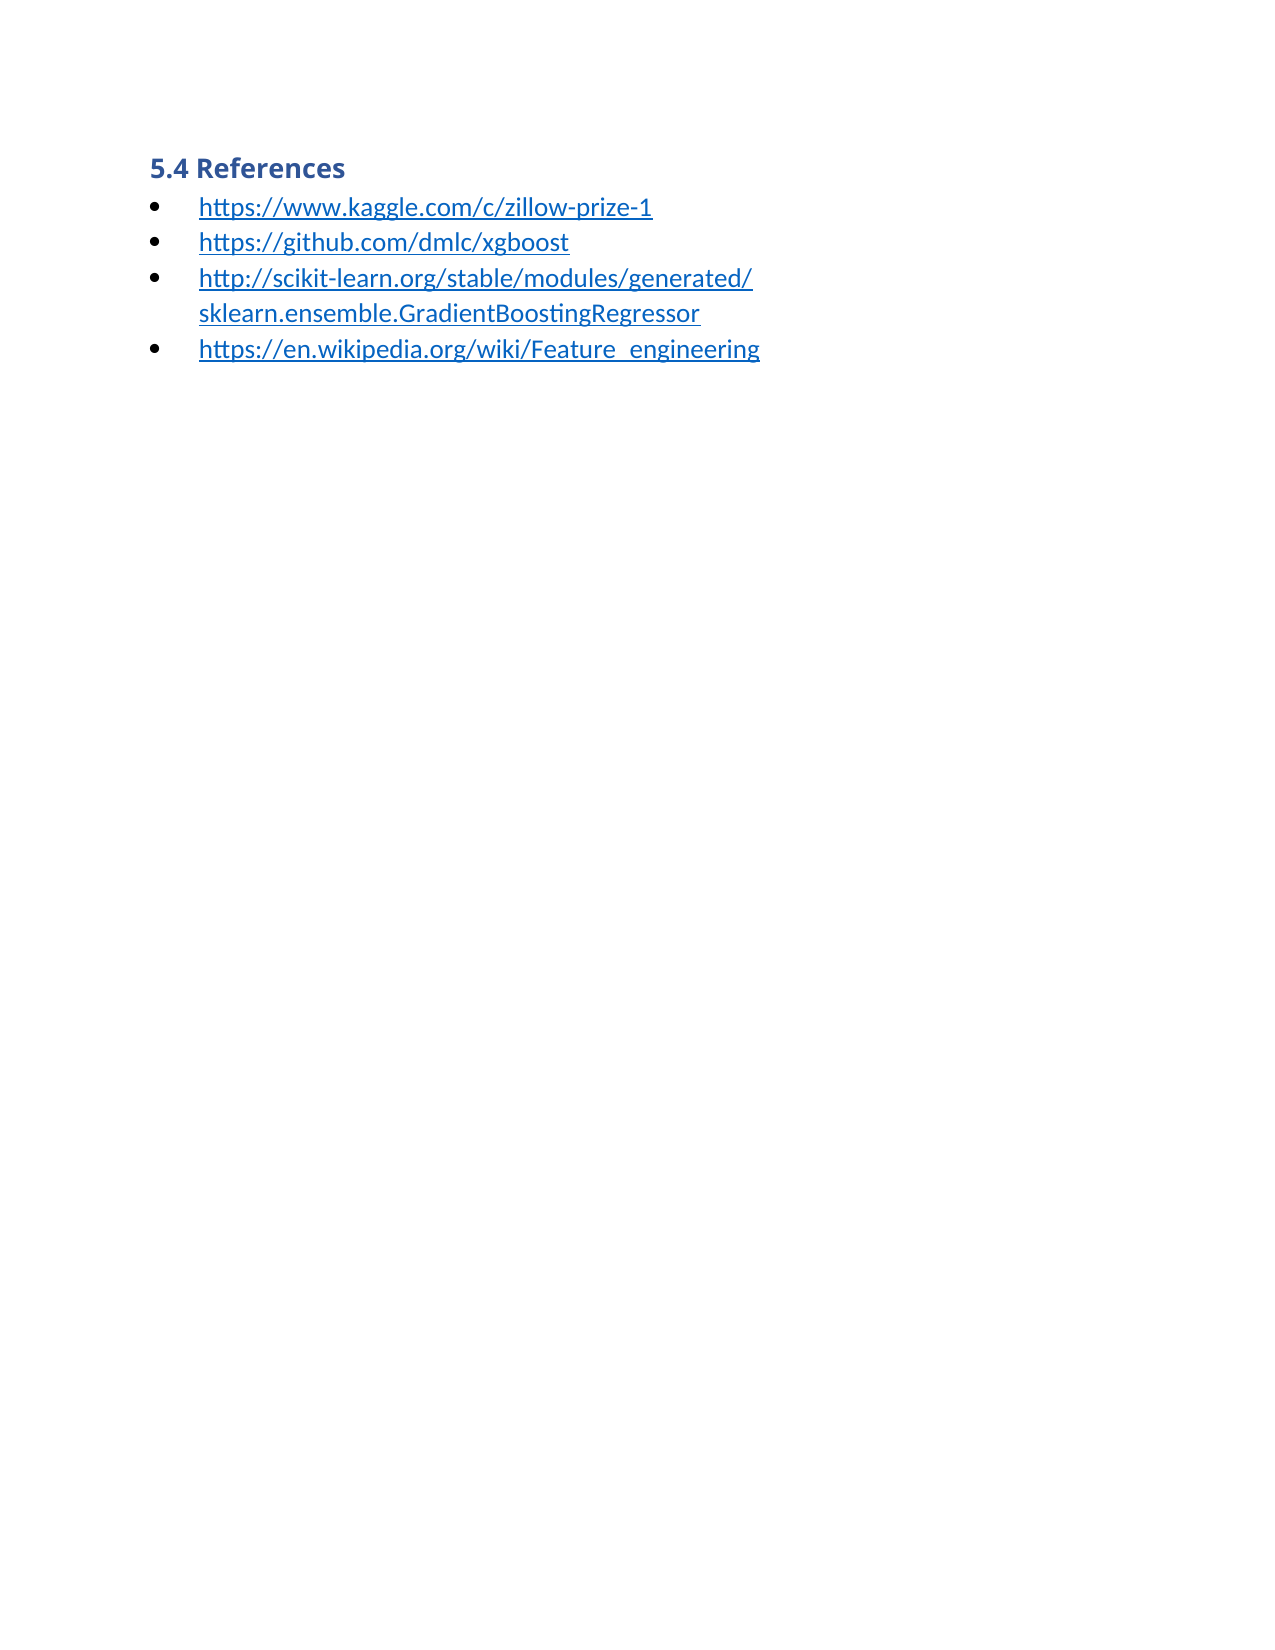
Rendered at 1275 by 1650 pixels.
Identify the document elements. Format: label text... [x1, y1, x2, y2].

list http://scikit-learn.org/stable/modules/generated/sklearn.ensemble.GradientBoostingRegressor [150, 261, 1125, 330]
list https://github.com/dmlc/xgboost [150, 225, 1125, 258]
list https://www.kaggle.com/c/zillow-prize-1 [150, 190, 1125, 223]
subtitle 5.4 References [150, 150, 1125, 187]
list https://en.wikipedia.org/wiki/Feature_engineering [150, 332, 1125, 365]
